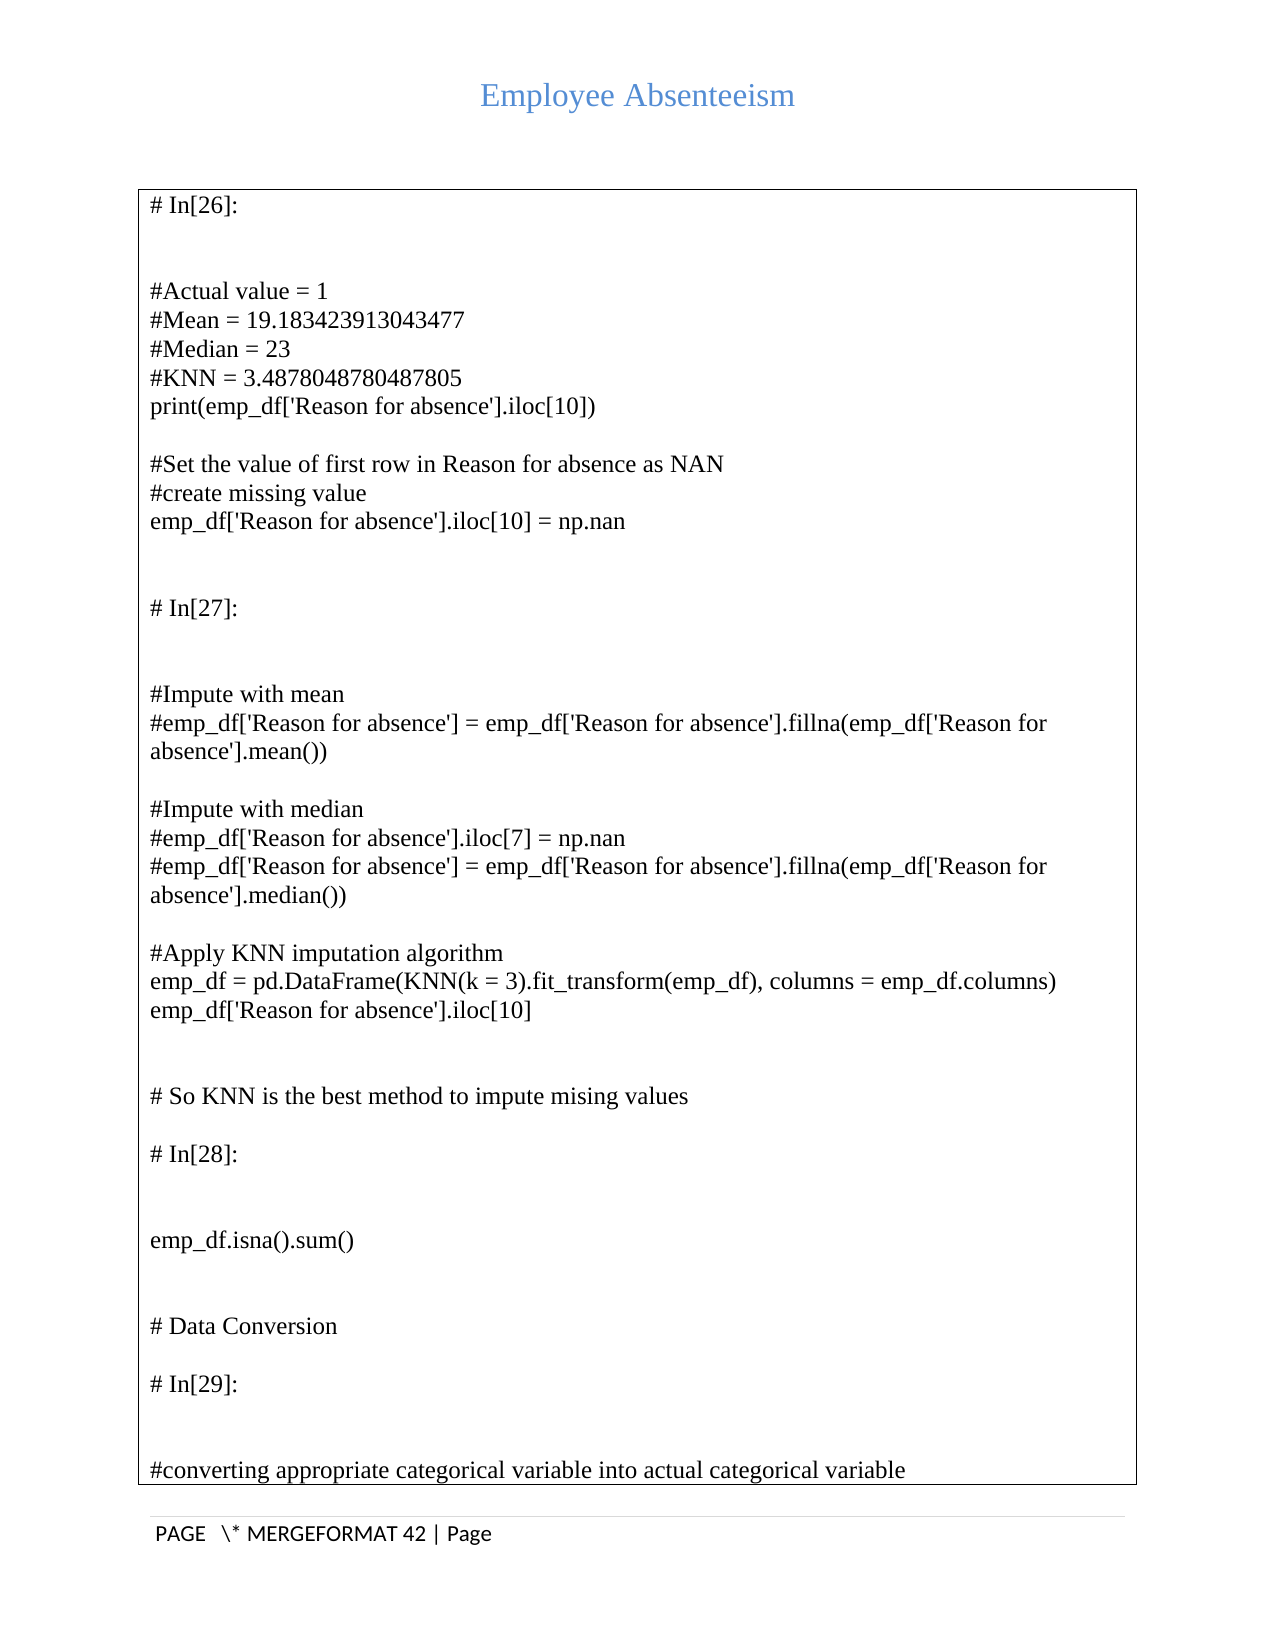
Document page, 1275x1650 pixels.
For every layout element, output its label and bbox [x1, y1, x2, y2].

table_header [139, 190, 1136, 1484]
